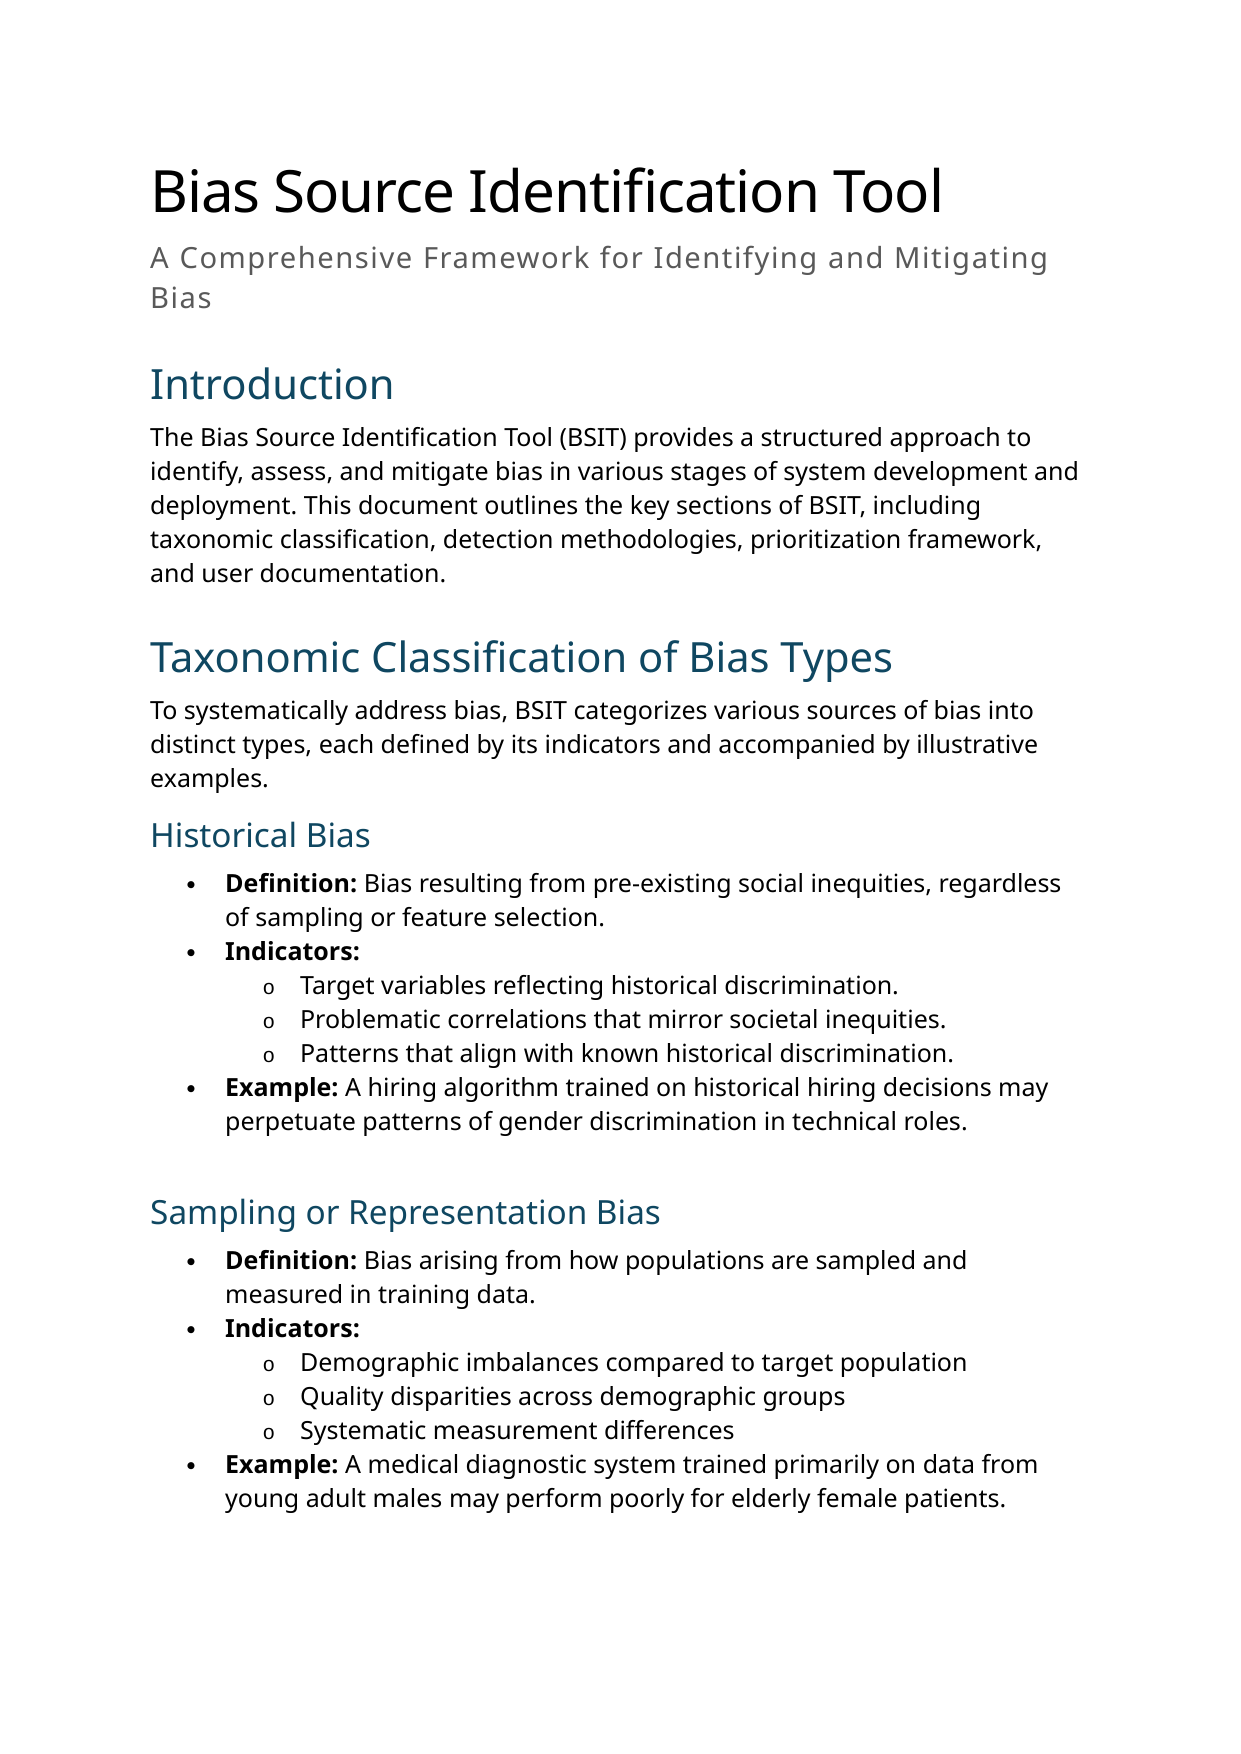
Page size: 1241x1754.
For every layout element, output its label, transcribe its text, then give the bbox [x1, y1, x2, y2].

list Definition: Bias resulting from pre-existing social inequities, regardless of sampling or feature selection. [187, 865, 1090, 933]
list Systematic measurement differences [262, 1413, 1090, 1447]
list Indicators: [187, 1310, 1090, 1344]
list Problematic correlations that mirror societal inequities. [262, 1002, 1090, 1036]
list Definition: Bias arising from how populations are sampled and measured in training data. [187, 1242, 1090, 1310]
list Patterns that align with known historical discrimination. [262, 1036, 1090, 1070]
text The Bias Source Identification Tool (BSIT) provides a structured approach to identify, assess, and mitigate bias in various stages of system development and deployment. This document outlines the key sections of BSIT, including taxonomic classification, detection methodologies, prioritization framework, and user documentation. [150, 420, 1090, 590]
list Example: A hiring algorithm trained on historical hiring decisions may perpetuate patterns of gender discrimination in technical roles. [187, 1070, 1090, 1138]
list Example: A medical diagnostic system trained primarily on data from young adult males may perform poorly for elderly female patients. [187, 1447, 1090, 1515]
subtitle Introduction [150, 355, 1090, 411]
title Bias Source Identification Tool [150, 150, 1090, 229]
subtitle Taxonomic Classification of Bias Types [150, 628, 1090, 684]
text To systematically address bias, BSIT categorizes various sources of bias into distinct types, each defined by its indicators and accompanied by illustrative examples. [150, 693, 1090, 795]
subtitle Historical Bias [150, 812, 1090, 857]
subtitle A Comprehensive Framework for Identifying and Mitigating Bias [150, 238, 1090, 317]
list Target variables reflecting historical discrimination. [262, 967, 1090, 1002]
list Quality disparities across demographic groups [262, 1378, 1090, 1413]
subtitle Sampling or Representation Bias [150, 1188, 1090, 1234]
list Demographic imbalances compared to target population [262, 1344, 1090, 1378]
list Indicators: [187, 933, 1090, 967]
